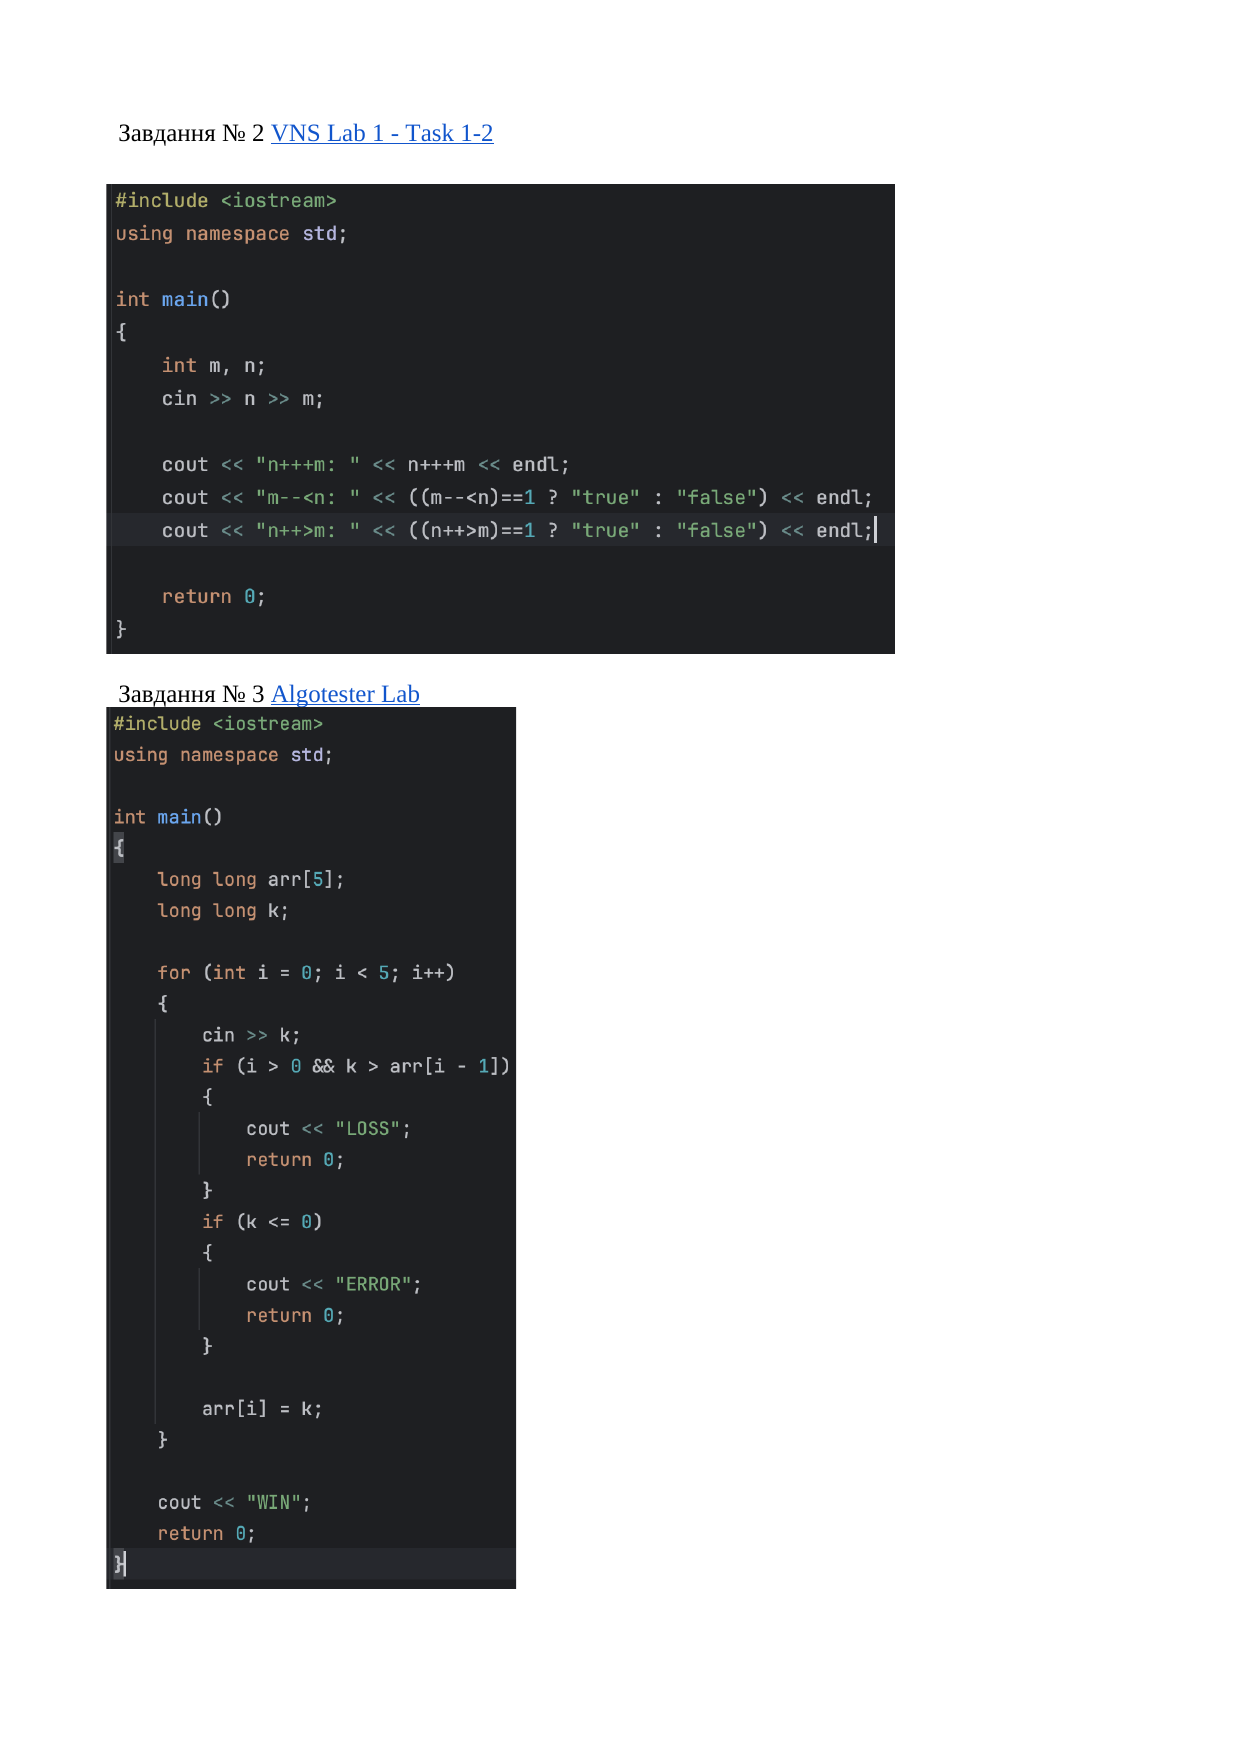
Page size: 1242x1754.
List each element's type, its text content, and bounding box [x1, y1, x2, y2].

picture [106, 184, 895, 654]
text Завдання № 3 Algotester Lab [118, 679, 1167, 707]
text Завдання № 2 VNS Lab 1 - Task 1-2 [118, 118, 1167, 147]
picture [106, 707, 517, 1589]
